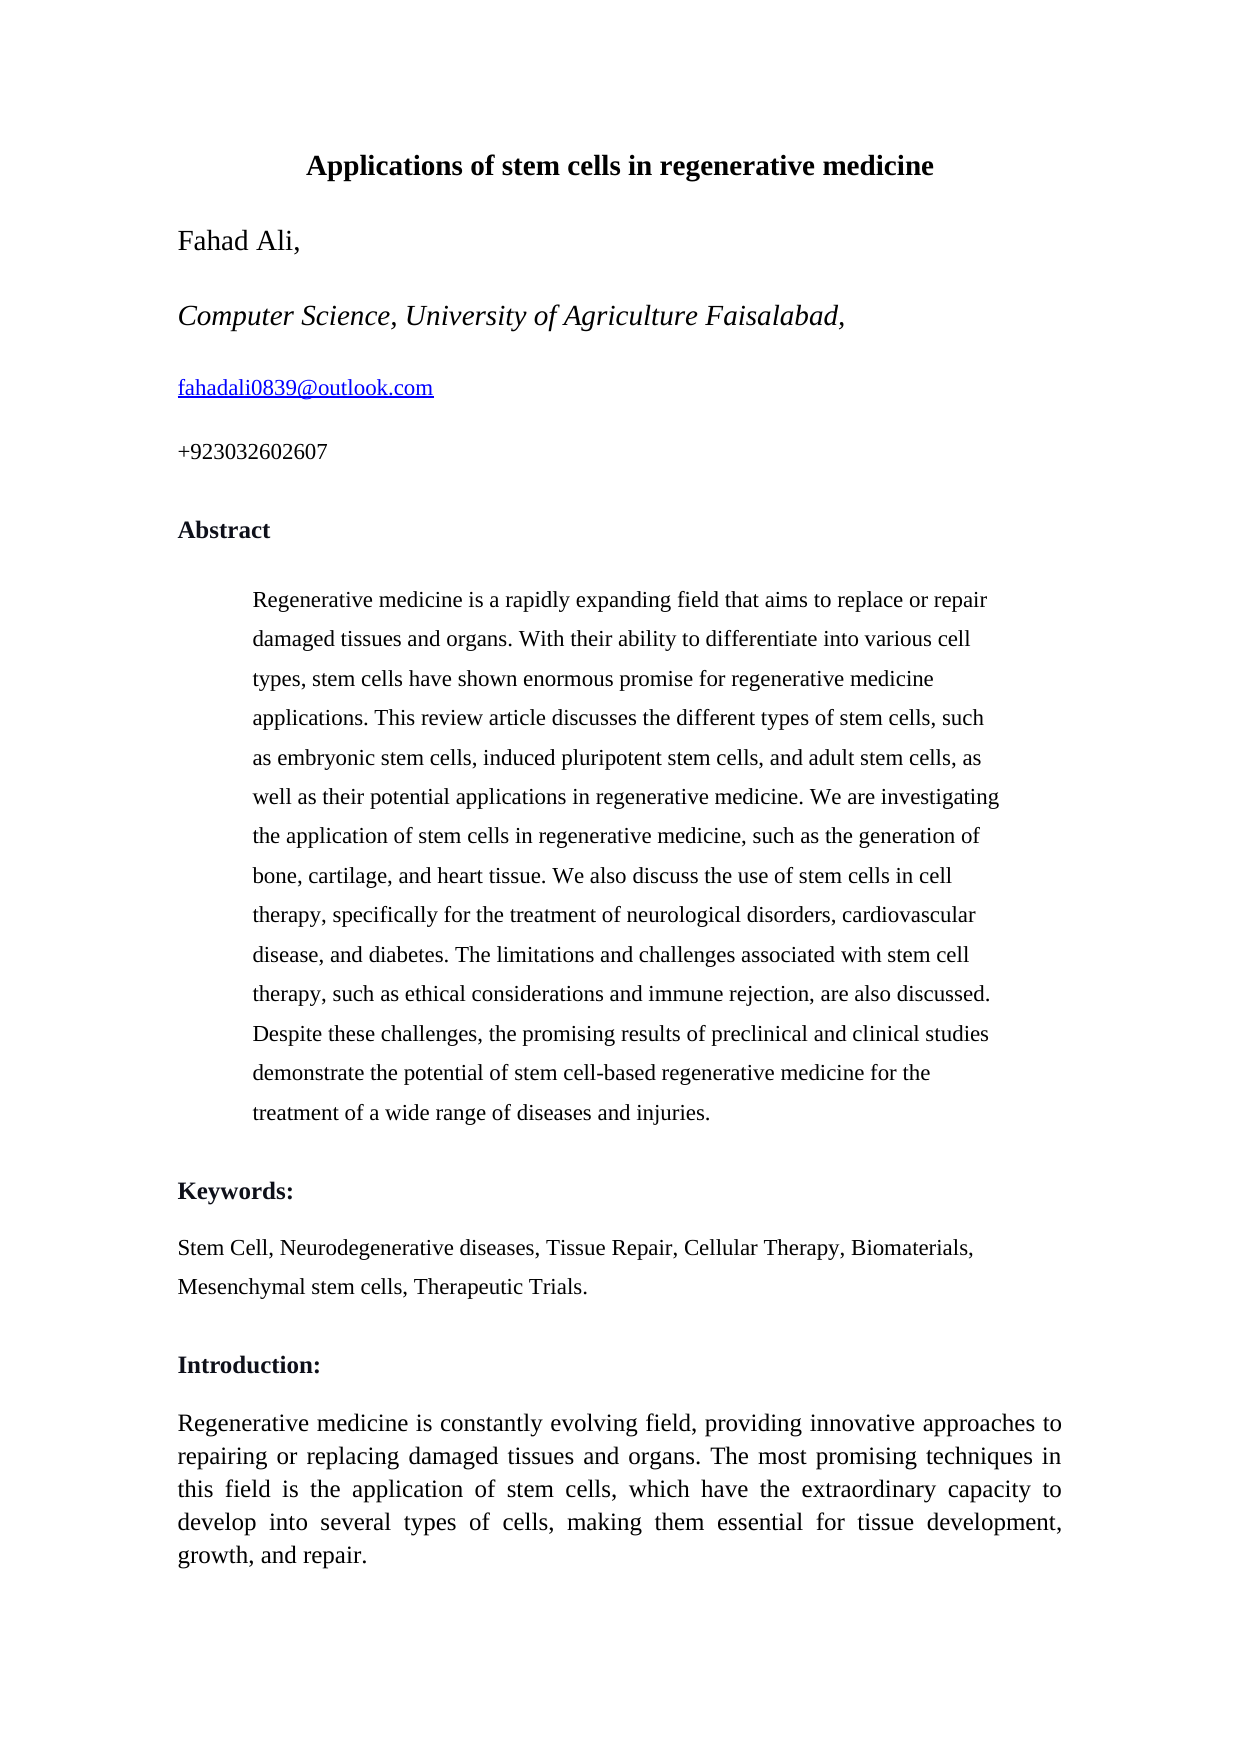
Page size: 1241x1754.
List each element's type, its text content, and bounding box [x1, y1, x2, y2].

title Applications of stem cells in regenerative medicine [177, 148, 1063, 181]
subtitle Introduction: [177, 1350, 1004, 1379]
subtitle Abstract [177, 515, 1004, 544]
text Regenerative medicine is constantly evolving field, providing innovative approaches to repairing or replacing damaged tissues and organs. The most promising techniques in this field is the application of stem cells, which have the extraordinary capacity to develop into several types of cells, making them essential for tissue development, growth, and repair. [177, 1408, 1063, 1569]
text Stem Cell, Neurodegenerative diseases, Tissue Repair, Cellular Therapy, Biomaterials, Mesenchymal stem cells, Therapeutic Trials. [177, 1234, 1004, 1300]
text Computer Science, University of Agriculture Faisalabad, [177, 298, 1063, 332]
text Fahad Ali, [177, 223, 1063, 257]
text Regenerative medicine is a rapidly expanding field that aims to replace or repair damaged tissues and organs. With their ability to differentiate into various cell types, stem cells have shown enormous promise for regenerative medicine applications. This review article discusses the different types of stem cells, such as embryonic stem cells, induced pluripotent stem cells, and adult stem cells, as well as their potential applications in regenerative medicine. We are investigating the application of stem cells in regenerative medicine, such as the generation of bone, cartilage, and heart tissue. We also discuss the use of stem cells in cell therapy, specifically for the treatment of neurological disorders, cardiovascular disease, and diabetes. The limitations and challenges associated with stem cell therapy, such as ethical considerations and immune rejection, are also discussed. Despite these challenges, the promising results of preclinical and clinical studies demonstrate the potential of stem cell-based regenerative medicine for the treatment of a wide range of diseases and injuries. [252, 586, 1004, 1125]
subtitle Keywords: [177, 1176, 1004, 1204]
text +923032602607 [177, 438, 1063, 464]
text fahadali0839@outlook.com [177, 374, 1063, 400]
